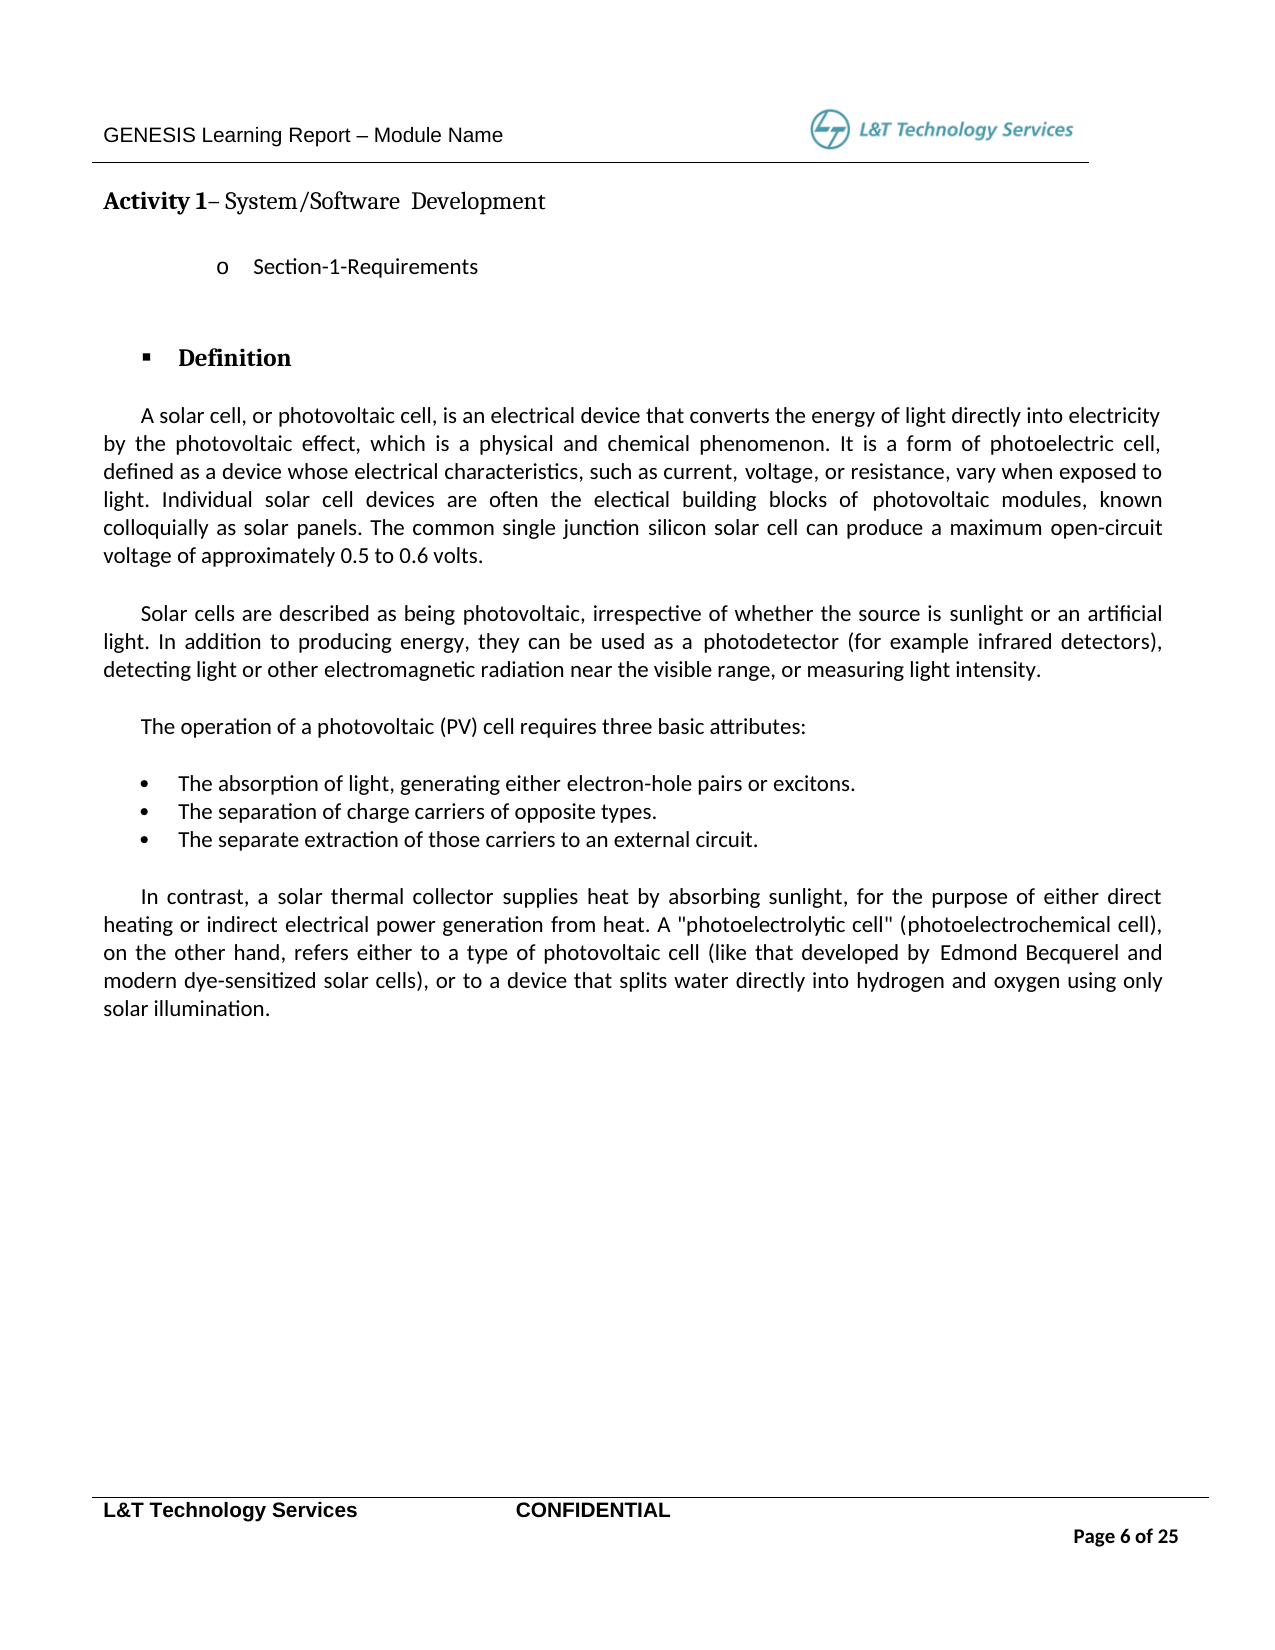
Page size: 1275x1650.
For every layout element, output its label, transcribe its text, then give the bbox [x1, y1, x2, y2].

list Section-1-Requirements [216, 252, 1162, 281]
subtitle Activity 1– System/Software Development [103, 187, 1162, 216]
text A solar cell, or photovoltaic cell, is an electrical device that converts the energy of light directly into electricity by the photovoltaic effect, which is a physical and chemical phenomenon. It is a form of photoelectric cell, defined as a device whose electrical characteristics, such as current, voltage, or resistance, vary when exposed to light. Individual solar cell devices are often the electical building blocks of photovoltaic modules, known colloquially as solar panels. The common single junction silicon solar cell can produce a maximum open-circuit voltage of approximately 0.5 to 0.6 volts. [103, 401, 1162, 569]
list The separation of charge carriers of opposite types. [141, 797, 1162, 825]
subtitle Definition [141, 343, 1162, 372]
list The absorption of light, generating either electron-hole pairs or excitons. [141, 769, 1162, 797]
text In contrast, a solar thermal collector supplies heat by absorbing sunlight, for the purpose of either direct heating or indirect electrical power generation from heat. A "photoelectrolytic cell" (photoelectrochemical cell), on the other hand, refers either to a type of photovoltaic cell (like that developed by Edmond Becquerel and modern dye-sensitized solar cells), or to a device that splits water directly into hydrogen and oxygen using only solar illumination. [103, 882, 1162, 1022]
text Solar cells are described as being photovoltaic, irrespective of whether the source is sunlight or an artificial light. In addition to producing energy, they can be used as a photodetector (for example infrared detectors), detecting light or other electromagnetic radiation near the visible range, or measuring light intensity. [103, 599, 1162, 683]
text The operation of a photovoltaic (PV) cell requires three basic attributes: [103, 712, 1162, 740]
list The separate extraction of those carriers to an external circuit. [141, 825, 1162, 853]
